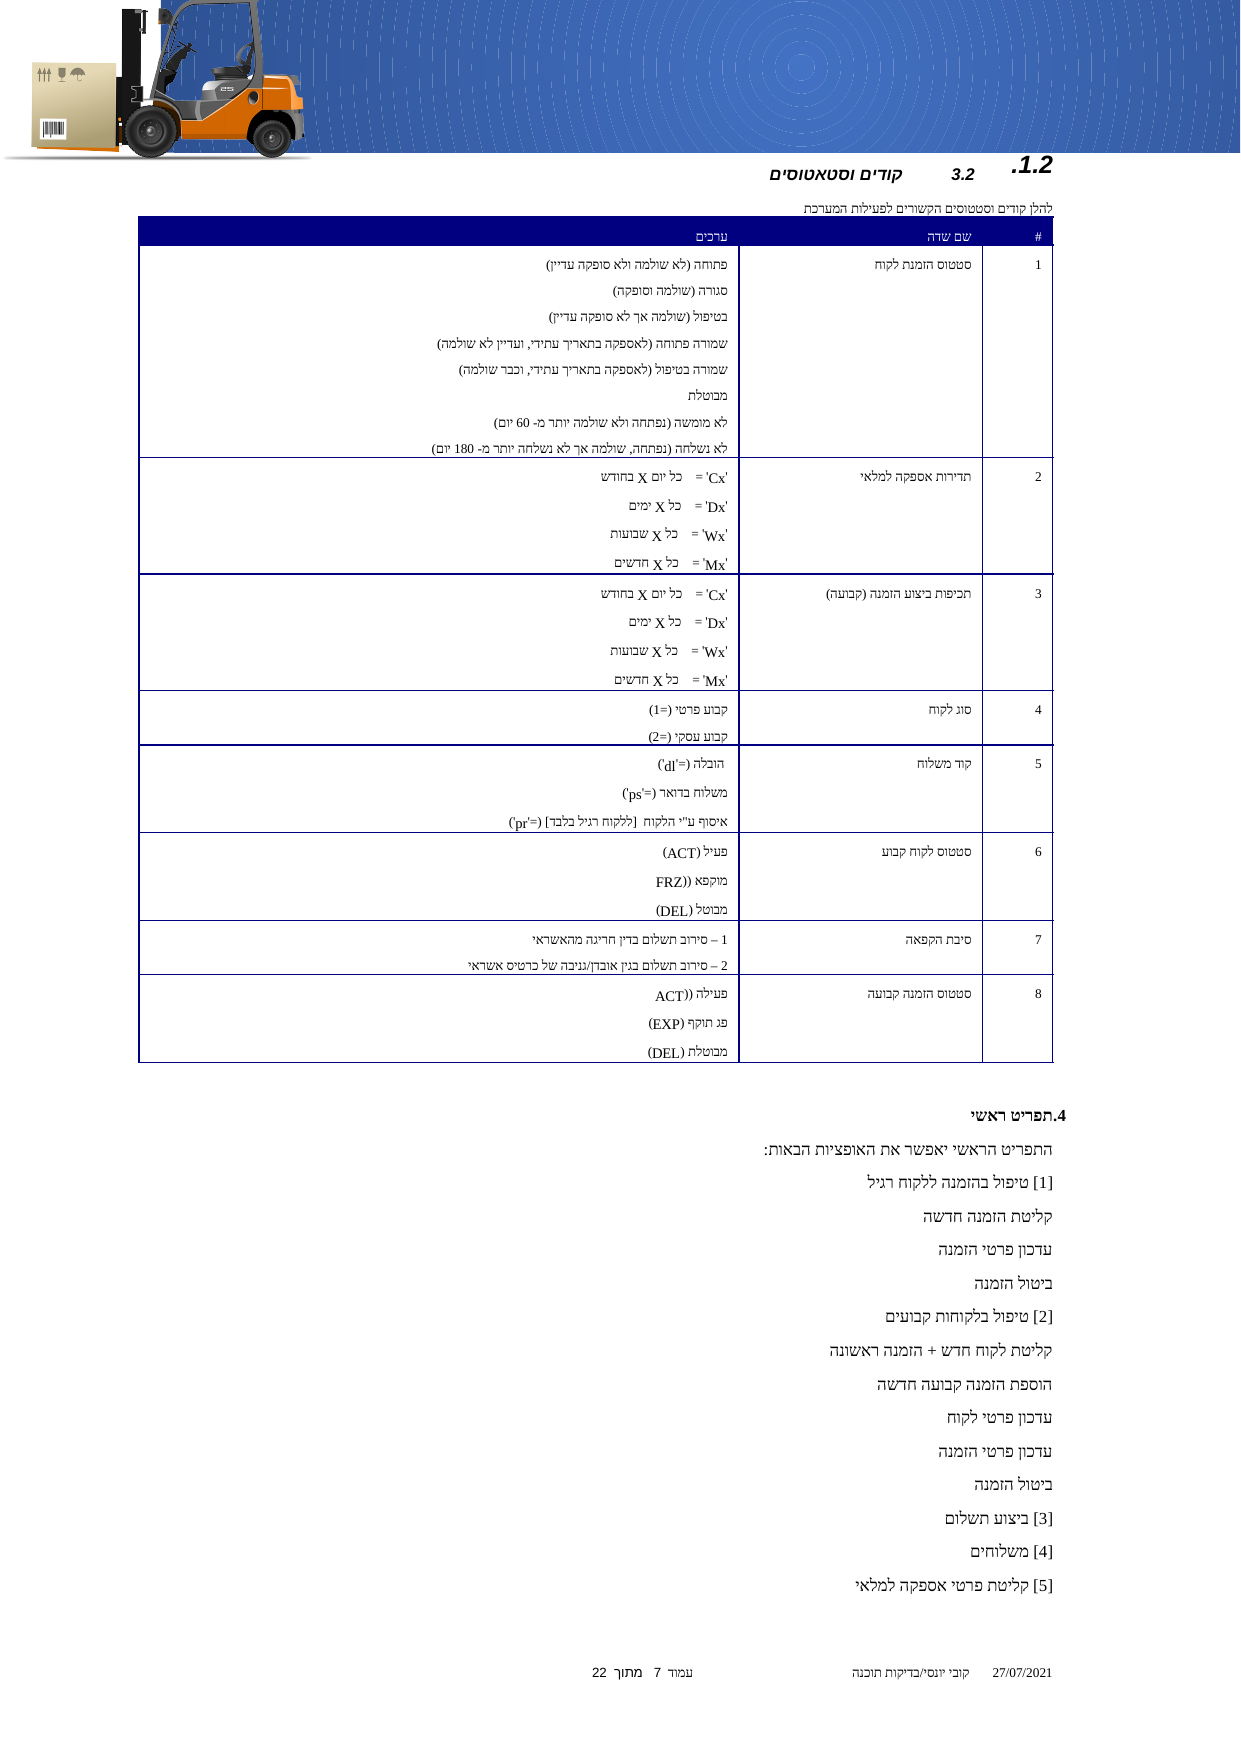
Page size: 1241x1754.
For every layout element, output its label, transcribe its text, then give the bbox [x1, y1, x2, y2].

subtitle תפריט ראשי [187, 1092, 1053, 1125]
text [1] טיפול בהזמנה ללקוח רגיל [187, 1159, 1053, 1192]
table_cell סטטוס הזמנת לקוח [740, 246, 982, 456]
table_cell 'Cx' = כל יום X בחודש 'Dx' = כל X ימים 'Wx' = כל X שבועות 'Mx' = כל X חדשים [140, 575, 738, 689]
table_cell 2 [983, 458, 1052, 573]
table_cell סוג לקוח [740, 691, 982, 744]
table_cell 3 [983, 575, 1052, 689]
text [3] ביצוע תשלום [187, 1494, 1053, 1528]
text [2] טיפול בלקוחות קבועים [187, 1293, 1053, 1327]
text ביטול הזמנה [187, 1259, 1053, 1293]
text עדכון פרטי הזמנה [187, 1427, 1053, 1461]
table_cell קוד משלוח [740, 746, 982, 832]
table_cell סטטוס הזמנה קבועה [740, 975, 982, 1062]
text התפריט הראשי יאפשר את האופציות הבאות: [187, 1125, 1053, 1159]
table_cell 4 [983, 691, 1052, 744]
table_cell סטטוס לקוח קבוע [740, 833, 982, 919]
table_cell פעיל (ACT) מוקפא ((FRZ מבוטל (DEL) [140, 833, 738, 919]
table_cell תדירות אספקה למלאי [740, 458, 982, 573]
text קליטת לקוח חדש + הזמנה ראשונה [187, 1327, 1053, 1360]
table_header # [983, 218, 1052, 244]
picture [1, 0, 314, 161]
text להלן קודים וסטטוסים הקשורים לפעילות המערכת [187, 190, 1053, 216]
table_cell 1 – סירוב תשלום בדין חריגה מהאשראי 2 – סירוב תשלום בגין אובדן/גניבה של כרטיס אשראי [140, 921, 738, 974]
table_cell פתוחה (לא שולמה ולא סופקה עדיין) סגורה (שולמה וסופקה) בטיפול (שולמה אך לא סופקה עדיין) שמורה פתוחה (לאספקה בתאריך עתידי, ועדיין לא שולמה) שמורה בטיפול (לאספקה בתאריך עתידי, וכבר שולמה) מבוטלת לא מומשה (נפתחה ולא שולמה יותר מ- 60 יום) לא נשלחה (נפתחה, שולמה אך לא נשלחה יותר מ- 180 יום) [140, 246, 738, 456]
text עדכון פרטי הזמנה [187, 1226, 1053, 1259]
table_header ערכים [140, 218, 738, 244]
table_cell תכיפות ביצוע הזמנה (קבועה) [740, 575, 982, 689]
table_cell פעילה ((ACT פג תוקף (EXP) מבוטלת (DEL) [140, 975, 738, 1062]
table_cell 6 [983, 833, 1052, 919]
table_cell 7 [983, 921, 1052, 974]
table_cell 5 [983, 746, 1052, 832]
table_cell הובלה (='dl') משלוח בדואר (='ps') איסוף ע"י הלקוח [ללקוח רגיל בלבד] (='pr') [140, 746, 738, 832]
table_header שם שדה [740, 218, 982, 244]
text הוספת הזמנה קבועה חדשה [187, 1360, 1053, 1394]
text [4] משלוחים [187, 1528, 1053, 1561]
table_cell קבוע פרטי (=1) קבוע עסקי (=2) [140, 691, 738, 744]
subtitle 3.2 קודים וסטאטוסים [335, 150, 1053, 183]
text עדכון פרטי לקוח [187, 1394, 1053, 1427]
text [5] קליטת פרטי אספקה למלאי [187, 1561, 1053, 1595]
text קליטת הזמנה חדשה [187, 1192, 1053, 1226]
text ביטול הזמנה [187, 1461, 1053, 1494]
table_cell 8 [983, 975, 1052, 1062]
table_cell סיבת הקפאה [740, 921, 982, 974]
table_cell 1 [983, 246, 1052, 456]
table_cell 'Cx' = כל יום X בחודש 'Dx' = כל X ימים 'Wx' = כל X שבועות 'Mx' = כל X חדשים [140, 458, 738, 573]
